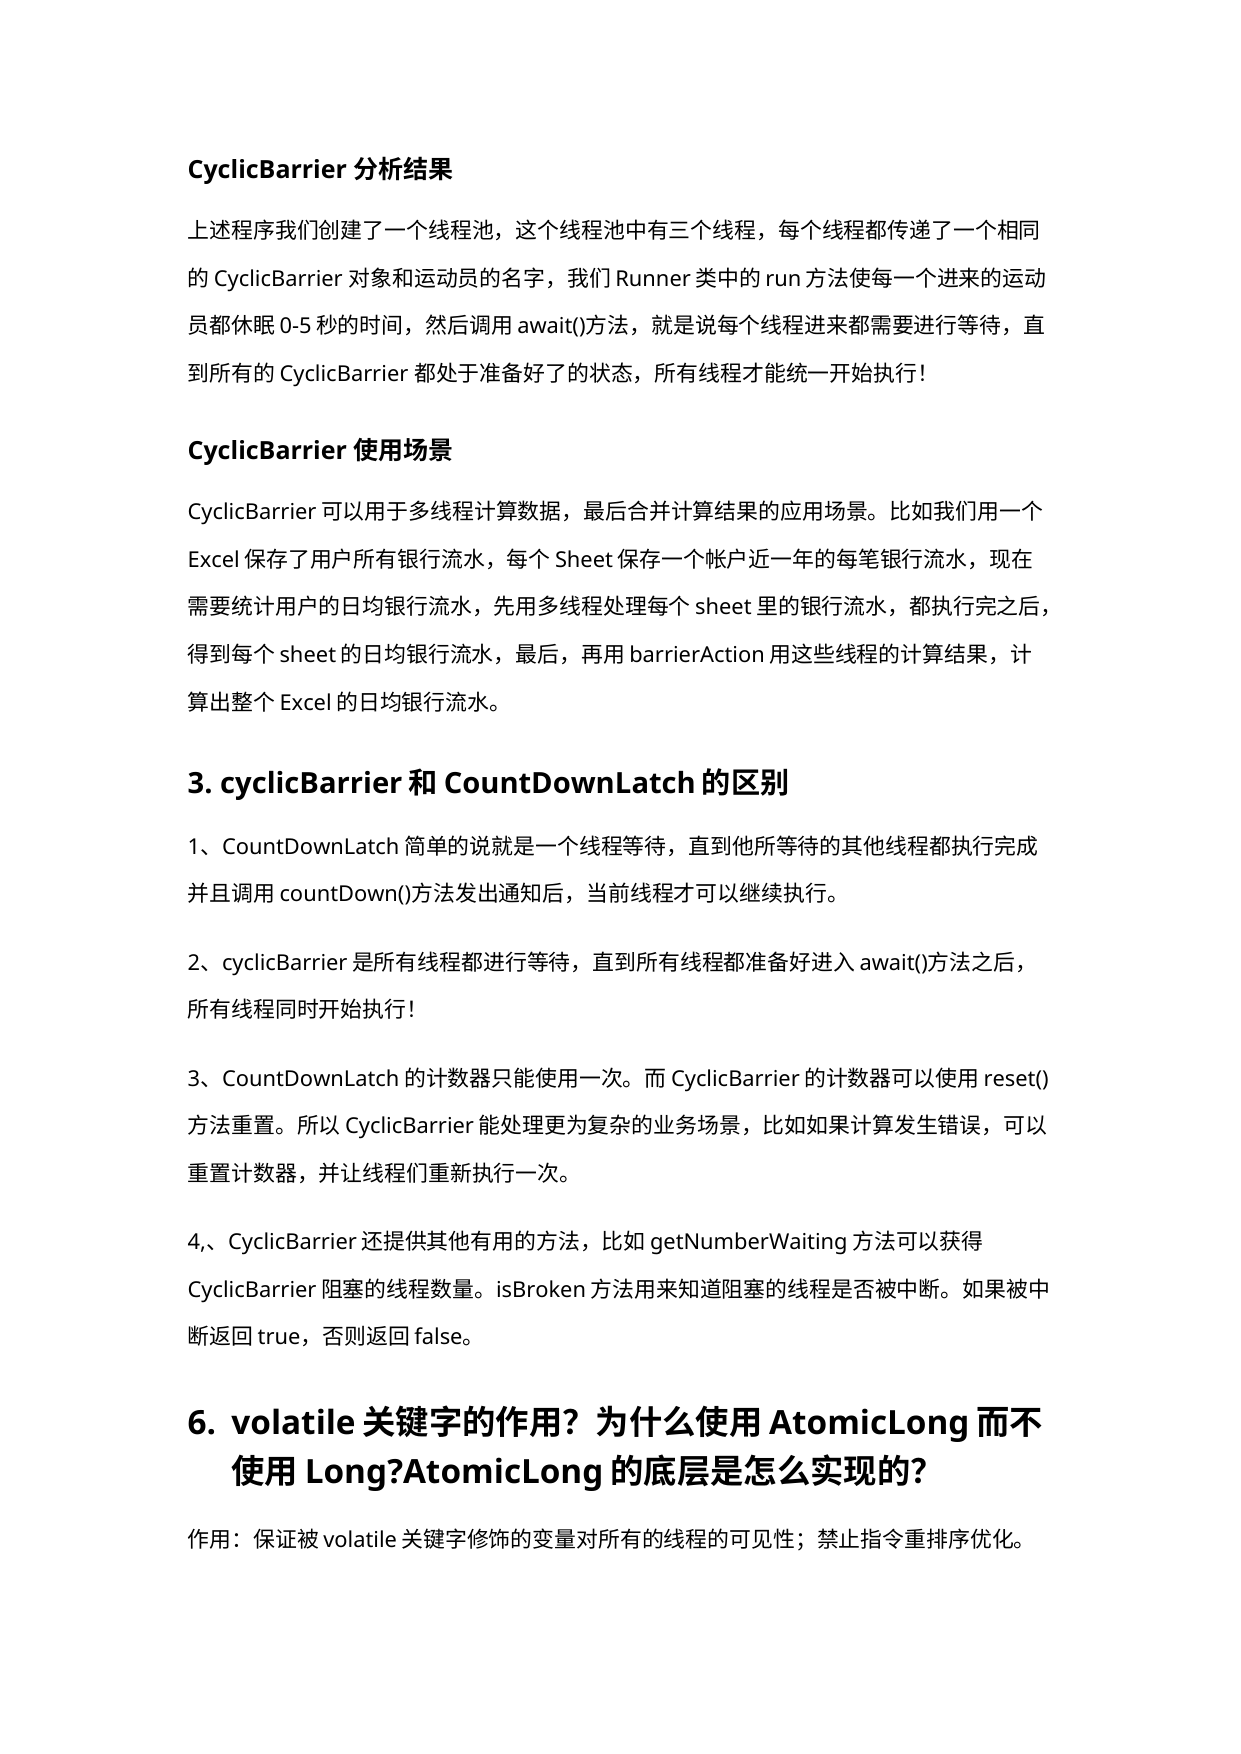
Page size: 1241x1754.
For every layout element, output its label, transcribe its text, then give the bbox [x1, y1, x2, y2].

text 上述程序我们创建了一个线程池，这个线程池中有三个线程，每个线程都传递了一个相同的CyclicBarrier 对象和运动员的名字，我们Runner类中的run方法使每一个进来的运动员都休眠0-5秒的时间，然后调用await()方法，就是说每个线程进来都需要进行等待，直到所有的CyclicBarrier 都处于准备好了的状态，所有线程才能统一开始执行！ [187, 336, 1053, 510]
text CyclicBarrier可以用于多线程计算数据，最后合并计算结果的应用场景。比如我们用一个Excel保存了用户所有银行流水，每个Sheet保存一个帐户近一年的每笔银行流水，现在需要统计用户的日均银行流水，先用多线程处理每个sheet里的银行流水，都执行完之后，得到每个sheet的日均银行流水，最后，再用barrierAction用这些线程的计算结果，计算出整个Excel的日均银行流水。 [187, 616, 1053, 838]
text 3、CountDownLatch的计数器只能使用一次。而CyclicBarrier的计数器可以使用reset() 方法重置。所以CyclicBarrier能处理更为复杂的业务场景，比如如果计算发生错误，可以重置计数器，并让线程们重新执行一次。 [187, 1183, 1053, 1310]
text 4,、CyclicBarrier还提供其他有用的方法，比如getNumberWaiting方法可以获得CyclicBarrier阻塞的线程数量。isBroken方法用来知道阻塞的线程是否被中断。如果被中断返回true，否则返回false。 [187, 1346, 1053, 1473]
text 2、cyclicBarrier是所有线程都进行等待，直到所有线程都准备好进入await()方法之后，所有线程同时开始执行！ [187, 1067, 1053, 1146]
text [187, 150, 1053, 229]
subtitle 3. cyclicBarrier和CountDownLatch的区别 [187, 881, 1053, 924]
text 1、CountDownLatch简单的说就是一个线程等待，直到他所等待的其他线程都执行完成并且调用countDown()方法发出通知后，当前线程才可以继续执行。 [187, 951, 1053, 1030]
subtitle CyclicBarrier 使用场景 [187, 553, 1053, 589]
subtitle CyclicBarrier 分析结果 [187, 272, 1053, 308]
